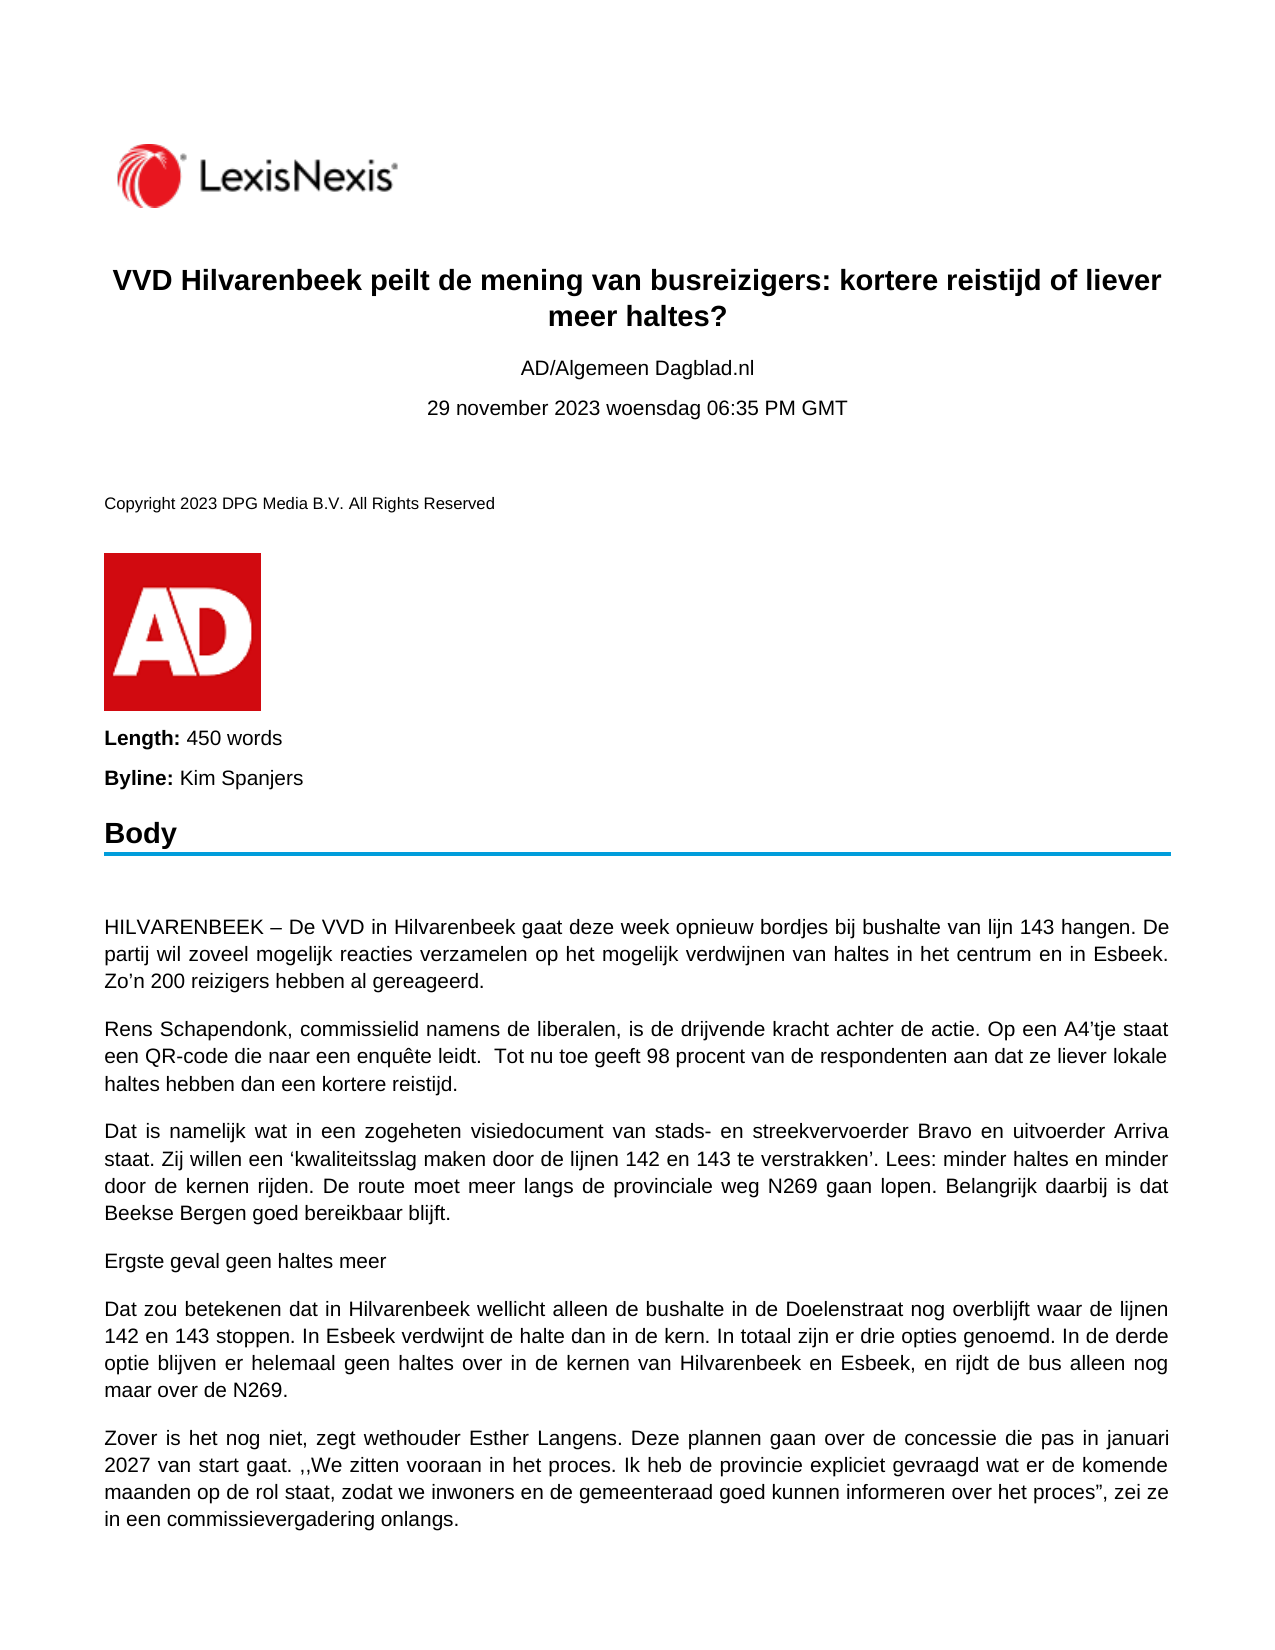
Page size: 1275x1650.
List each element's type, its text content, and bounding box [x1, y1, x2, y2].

picture [104, 553, 261, 711]
text Dat is namelijk wat in een zogeheten visiedocument van stads- en streekvervoerder Bravo en uitvoerder Arriva staat. Zij willen een ‘kwaliteitsslag maken door de lijnen 142 en 143 te verstrakken’. Lees: minder haltes en minder door de kernen rijden. De route moet meer langs de provinciale weg N269 gaan lopen. Belangrijk daarbij is dat Beekse Bergen goed bereikbaar blijft. [104, 1116, 1171, 1224]
picture [104, 144, 412, 208]
text Rens Schapendonk, commissielid namens de liberalen, is de drijvende kracht achter de actie. Op een A4’tje staat een QR-code die naar een enquête leidt. Tot nu toe geeft 98 procent van de respondenten aan dat ze liever lokale haltes hebben dan een kortere reistijd. [104, 1014, 1171, 1095]
text HILVARENBEEK – De VVD in Hilvarenbeek gaat deze week opnieuw bordjes bij bushalte van lijn 143 hangen. De partij wil zoveel mogelijk reacties verzamelen op het mogelijk verdwijnen van haltes in het centrum en in Esbeek. Zo’n 200 reizigers hebben al gereageerd. [104, 912, 1171, 993]
text AD/Algemeen Dagblad.nl [104, 353, 1171, 380]
text 29 november 2023 woensdag 06:35 PM GMT [104, 393, 1171, 420]
text Ergste geval geen haltes meer [104, 1245, 1171, 1272]
text Body [104, 814, 1171, 850]
text Zover is het nog niet, zegt wethouder Esther Langens. Deze plannen gaan over de concessie die pas in januari 2027 van start gaat. ,,We zitten vooraan in het proces. Ik heb de provincie expliciet gevraagd wat er de komende maanden op de rol staat, zodat we inwoners en de gemeenteraad goed kunnen informeren over het proces”, zei ze in een commissievergadering onlangs. [104, 1422, 1171, 1531]
text Length: 450 words [104, 723, 1171, 750]
subtitle VVD Hilvarenbeek peilt de mening van busreizigers: kortere reistijd of liever meer haltes? [104, 261, 1171, 332]
text Byline: Kim Spanjers [104, 762, 1171, 789]
text Copyright 2023 DPG Media B.V. All Rights Reserved [104, 461, 1171, 513]
text Dat zou betekenen dat in Hilvarenbeek wellicht alleen de bushalte in de Doelenstraat nog overblijft waar de lijnen 142 en 143 stoppen. In Esbeek verdwijnt de halte dan in de kern. In totaal zijn er drie opties genoemd. In de derde optie blijven er helemaal geen haltes over in de kernen van Hilvarenbeek en Esbeek, en rijdt de bus alleen nog maar over de N269. [104, 1293, 1171, 1402]
